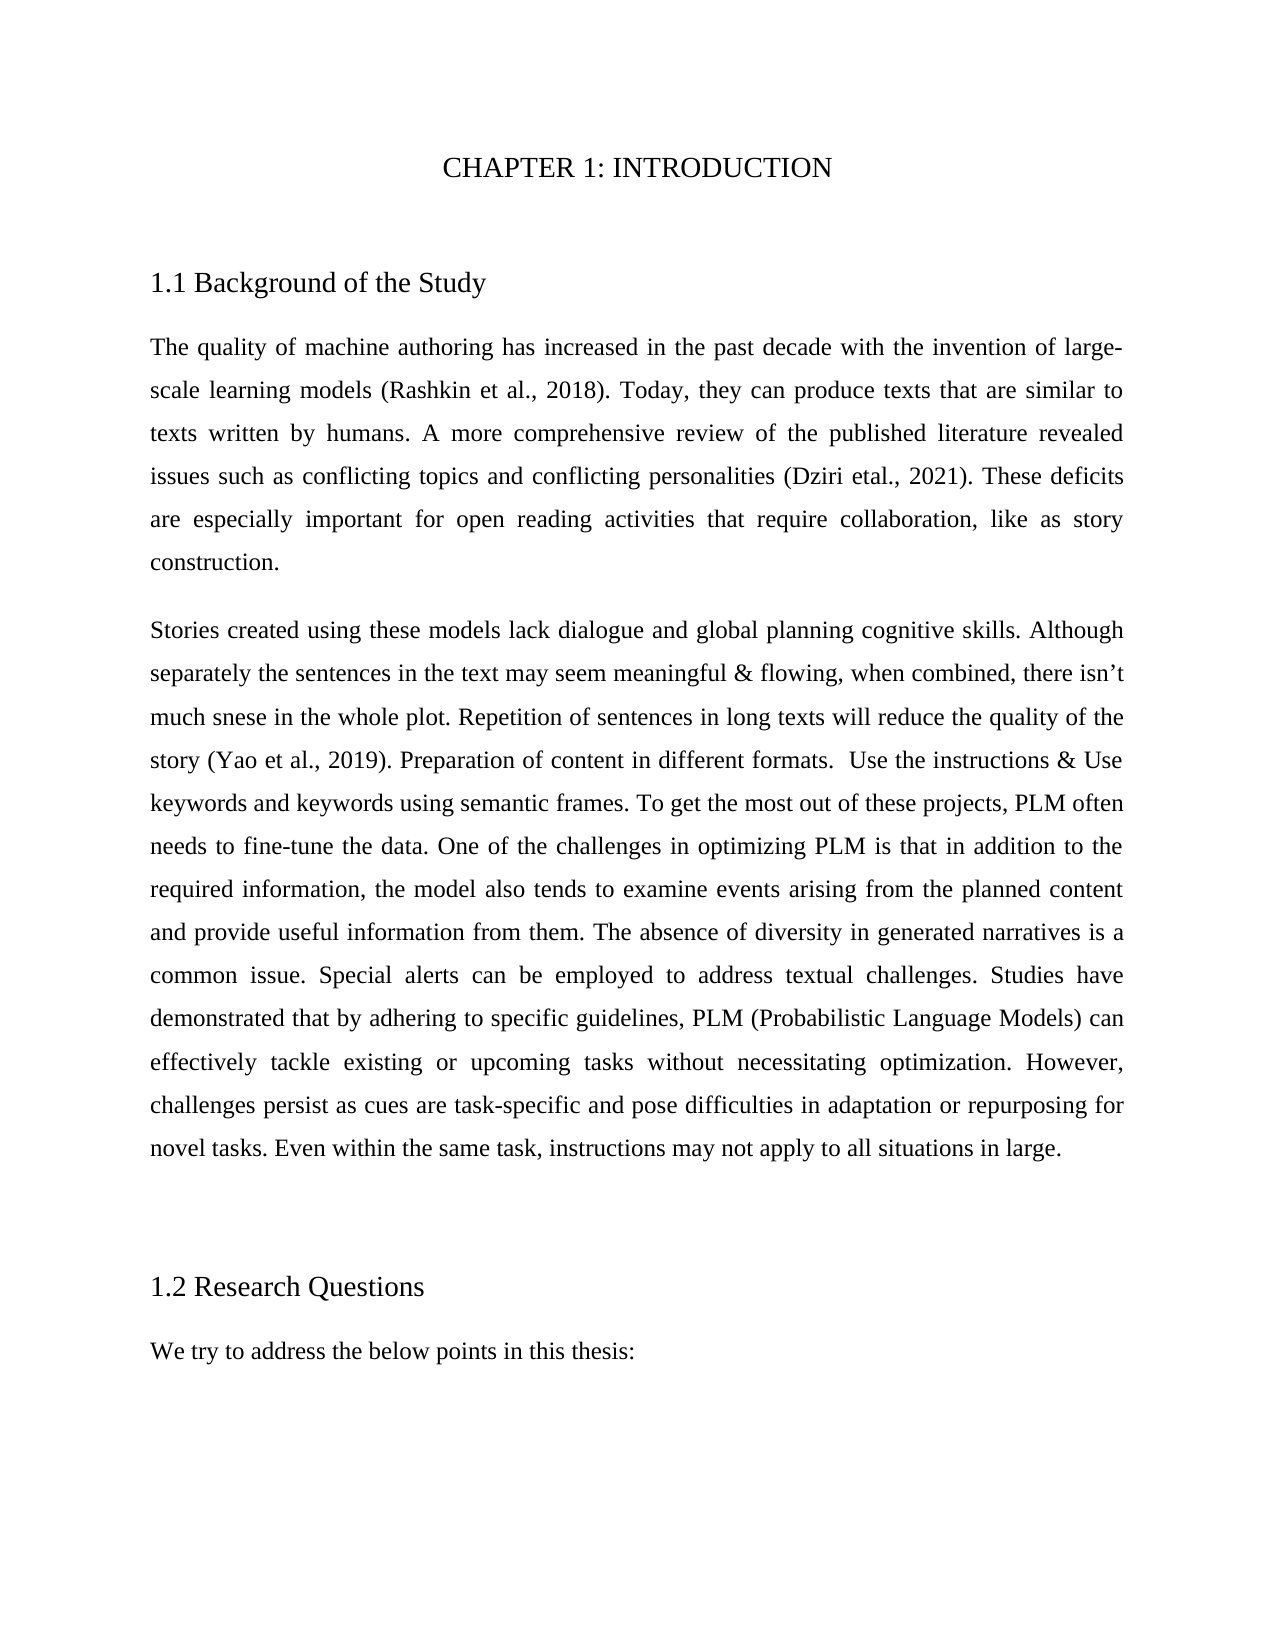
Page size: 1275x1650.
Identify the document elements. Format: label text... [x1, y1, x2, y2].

text The quality of machine authoring has increased in the past decade with the invention of large-scale learning models (Rashkin et al., 2018). Today, they can produce texts that are similar to texts written by humans. A more comprehensive review of the published literature revealed issues such as conflicting topics and conflicting personalities (Dziri etal., 2021). These deficits are especially important for open reading activities that require collaboration, like as story construction. [150, 332, 1125, 576]
subtitle CHAPTER 1: INTRODUCTION [150, 150, 1125, 183]
subtitle 1.1 Background of the Study [150, 265, 1125, 298]
text Stories created using these models lack dialogue and global planning cognitive skills. Although separately the sentences in the text may seem meaningful & flowing, when combined, there isn’t much snese in the whole plot. Repetition of sentences in long texts will reduce the quality of the story (Yao et al., 2019). Preparation of content in different formats. Use the instructions & Use keywords and keywords using semantic frames. To get the most out of these projects, PLM often needs to fine-tune the data. One of the challenges in optimizing PLM is that in addition to the required information, the model also tends to examine events arising from the planned content and provide useful information from them. The absence of diversity in generated narratives is a common issue. Special alerts can be employed to address textual challenges. Studies have demonstrated that by adhering to specific guidelines, PLM (Probabilistic Language Models) can effectively tackle existing or upcoming tasks without necessitating optimization. However, challenges persist as cues are task-specific and pose difficulties in adaptation or repurposing for novel tasks. Even within the same task, instructions may not apply to all situations in large. [150, 615, 1125, 1162]
text We try to address the below points in this thesis: [150, 1336, 1125, 1365]
subtitle 1.2 Research Questions [150, 1269, 1125, 1303]
